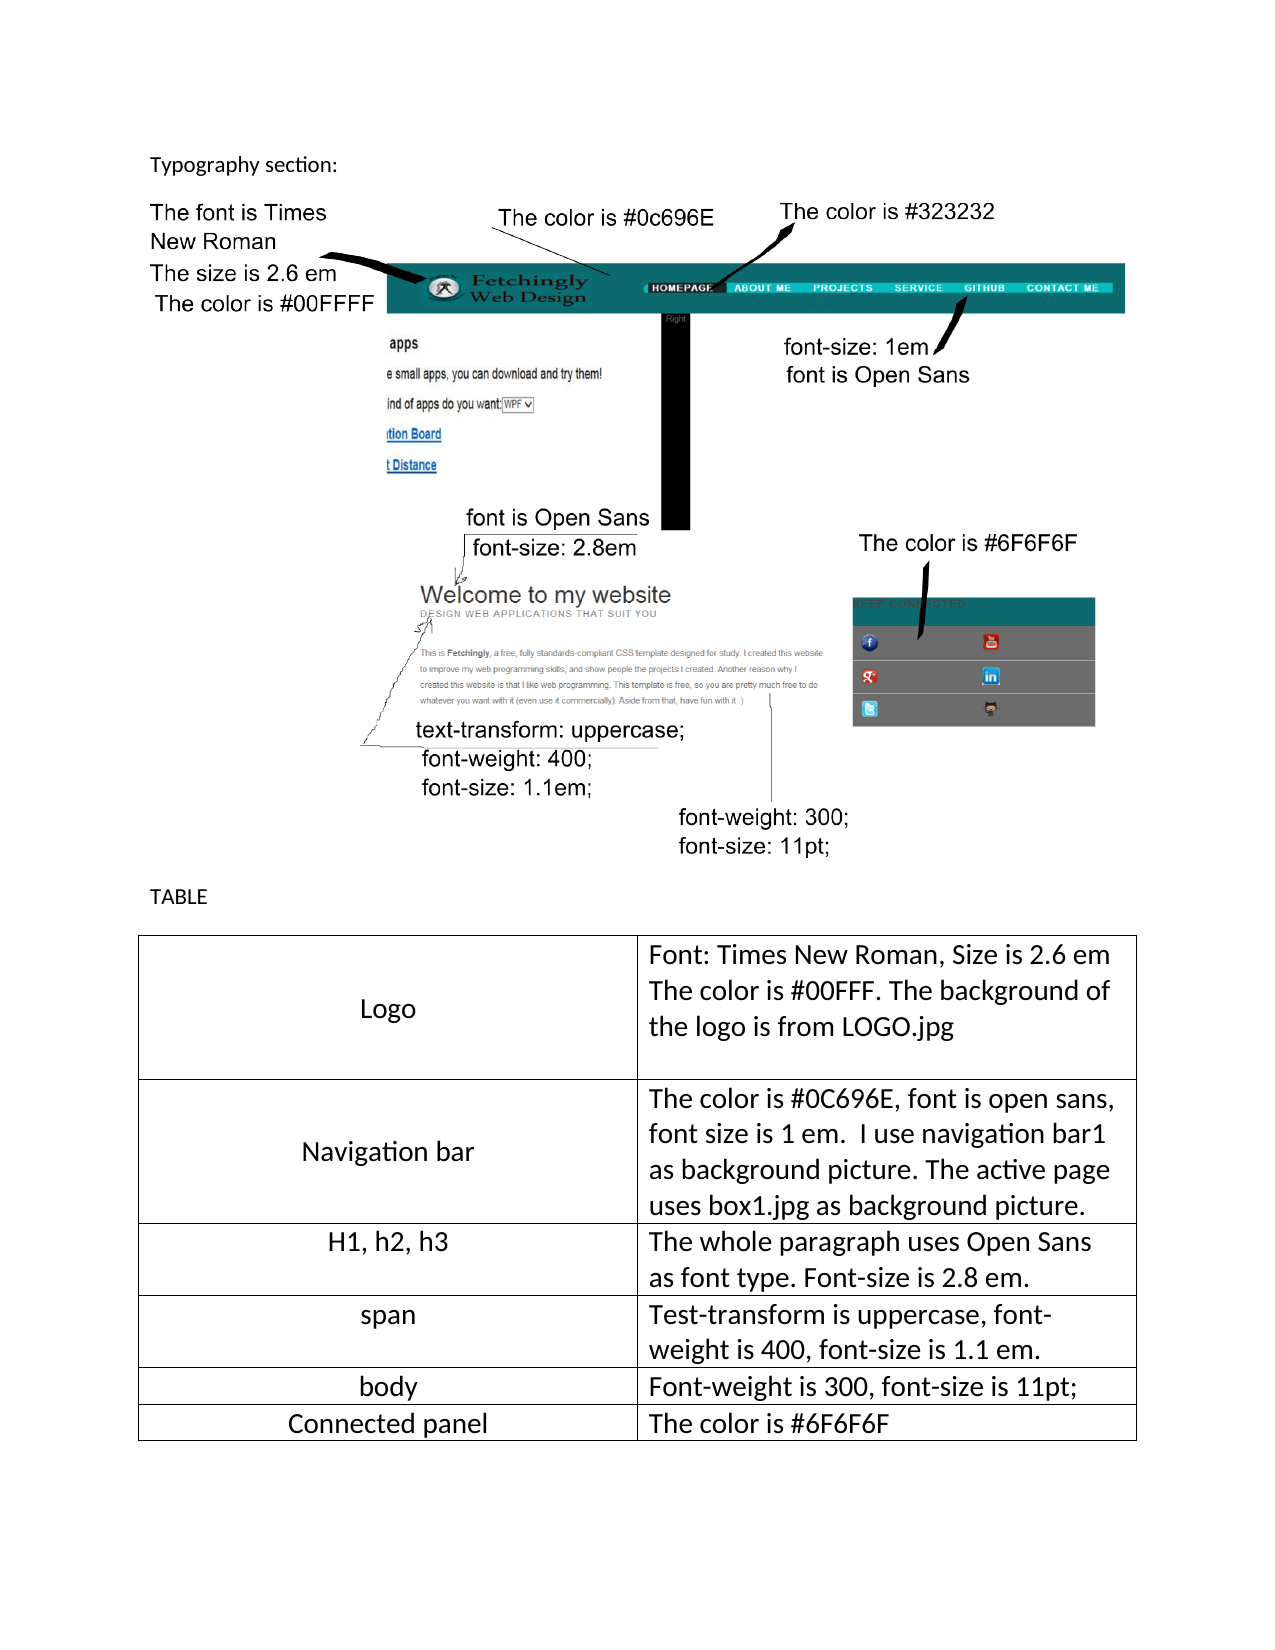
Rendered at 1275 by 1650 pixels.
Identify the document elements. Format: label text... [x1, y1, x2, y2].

table_cell span [139, 1296, 637, 1367]
table_cell The color is #0C696E, font is open sans, font size is 1 em. I use navigation bar1 as background picture. The active page uses box1.jpg as background picture. [638, 1080, 1136, 1222]
table_cell H1, h2, h3 [139, 1224, 637, 1295]
table_header Font: Times New Roman, Size is 2.6 em The color is #00FFF. The background of the logo is from LOGO.jpg [638, 936, 1136, 1079]
table_cell Navigation bar [139, 1080, 637, 1222]
table_cell The color is #6F6F6F [638, 1405, 1136, 1440]
table_cell Connected panel [139, 1405, 637, 1440]
text TABLE [150, 882, 1125, 910]
table_header Logo [139, 936, 637, 1079]
picture [150, 203, 1125, 858]
text Typography section: [150, 150, 1125, 178]
table_cell Font-weight is 300, font-size is 11pt; [638, 1368, 1136, 1404]
table_cell The whole paragraph uses Open Sans as font type. Font-size is 2.8 em. [638, 1224, 1136, 1295]
table_cell Test-transform is uppercase, font-weight is 400, font-size is 1.1 em. [638, 1296, 1136, 1367]
table_cell body [139, 1368, 637, 1404]
